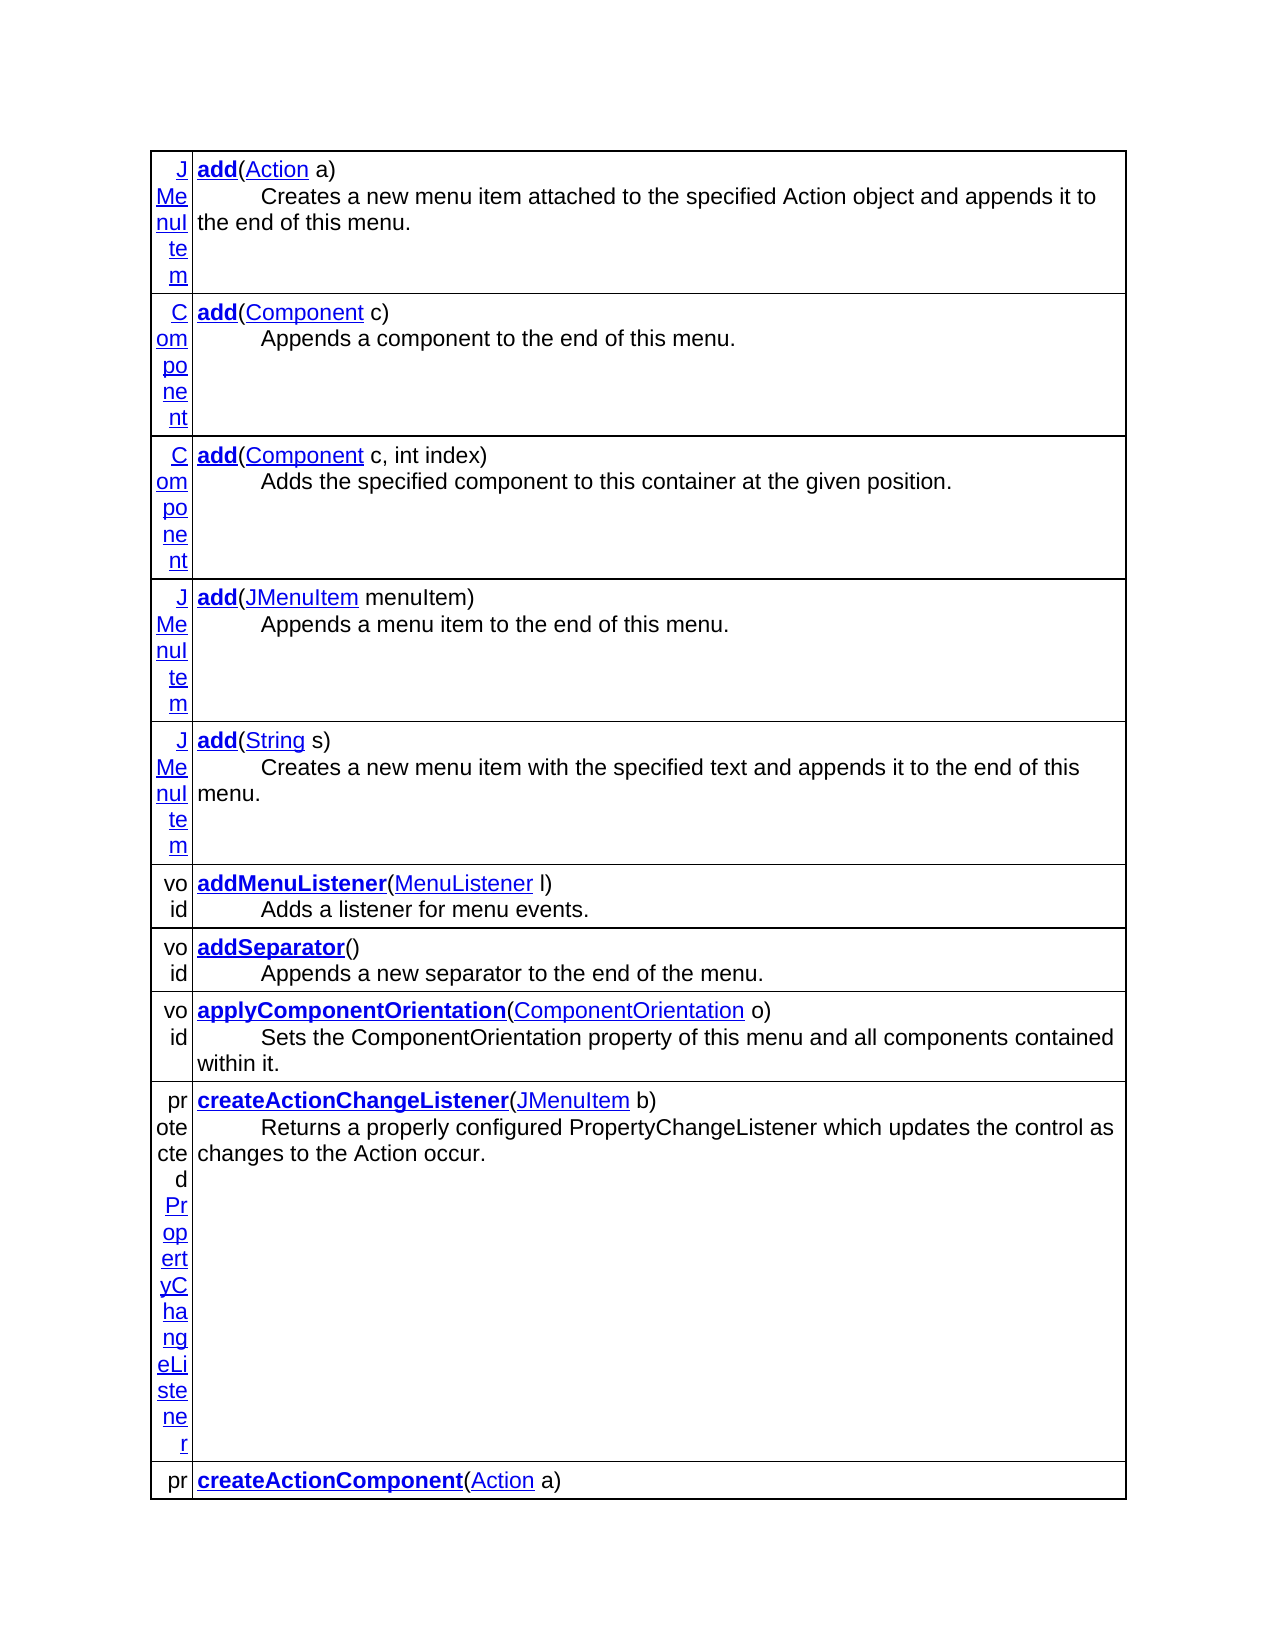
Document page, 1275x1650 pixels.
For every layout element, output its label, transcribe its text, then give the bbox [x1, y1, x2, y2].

table_cell applyComponentOrientation(ComponentOrientation o) Sets the ComponentOrientation property of this menu and all components contained within it. [193, 992, 1125, 1081]
table_cell add(Action a) Creates a new menu item attached to the specified Action object and appends it to the end of this menu. [193, 152, 1125, 293]
table_cell protected JMenuItem [152, 1462, 192, 1498]
table_cell JMenuItem [152, 152, 192, 293]
table_cell Component [152, 294, 192, 435]
table_cell add(Component c) Appends a component to the end of this menu. [193, 294, 1125, 435]
table_cell JMenuItem [152, 722, 192, 863]
table_cell createActionChangeListener(JMenuItem b) Returns a properly configured PropertyChangeListener which updates the control as changes to the Action occur. [193, 1082, 1125, 1461]
table_cell addSeparator() Appends a new separator to the end of the menu. [193, 929, 1125, 991]
table_cell addMenuListener(MenuListener l) Adds a listener for menu events. [193, 865, 1125, 927]
table_cell add(String s) Creates a new menu item with the specified text and appends it to the end of this menu. [193, 722, 1125, 863]
table_cell protected PropertyChangeListener [152, 1082, 192, 1461]
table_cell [193, 1462, 1125, 1498]
table_cell add(Component c, int index) Adds the specified component to this container at the given position. [193, 437, 1125, 578]
table_cell void [152, 992, 192, 1081]
table_cell void [152, 929, 192, 991]
table_cell void [152, 865, 192, 927]
table_cell Component [152, 437, 192, 578]
table_cell add(JMenuItem menuItem) Appends a menu item to the end of this menu. [193, 580, 1125, 721]
table_cell JMenuItem [152, 580, 192, 721]
